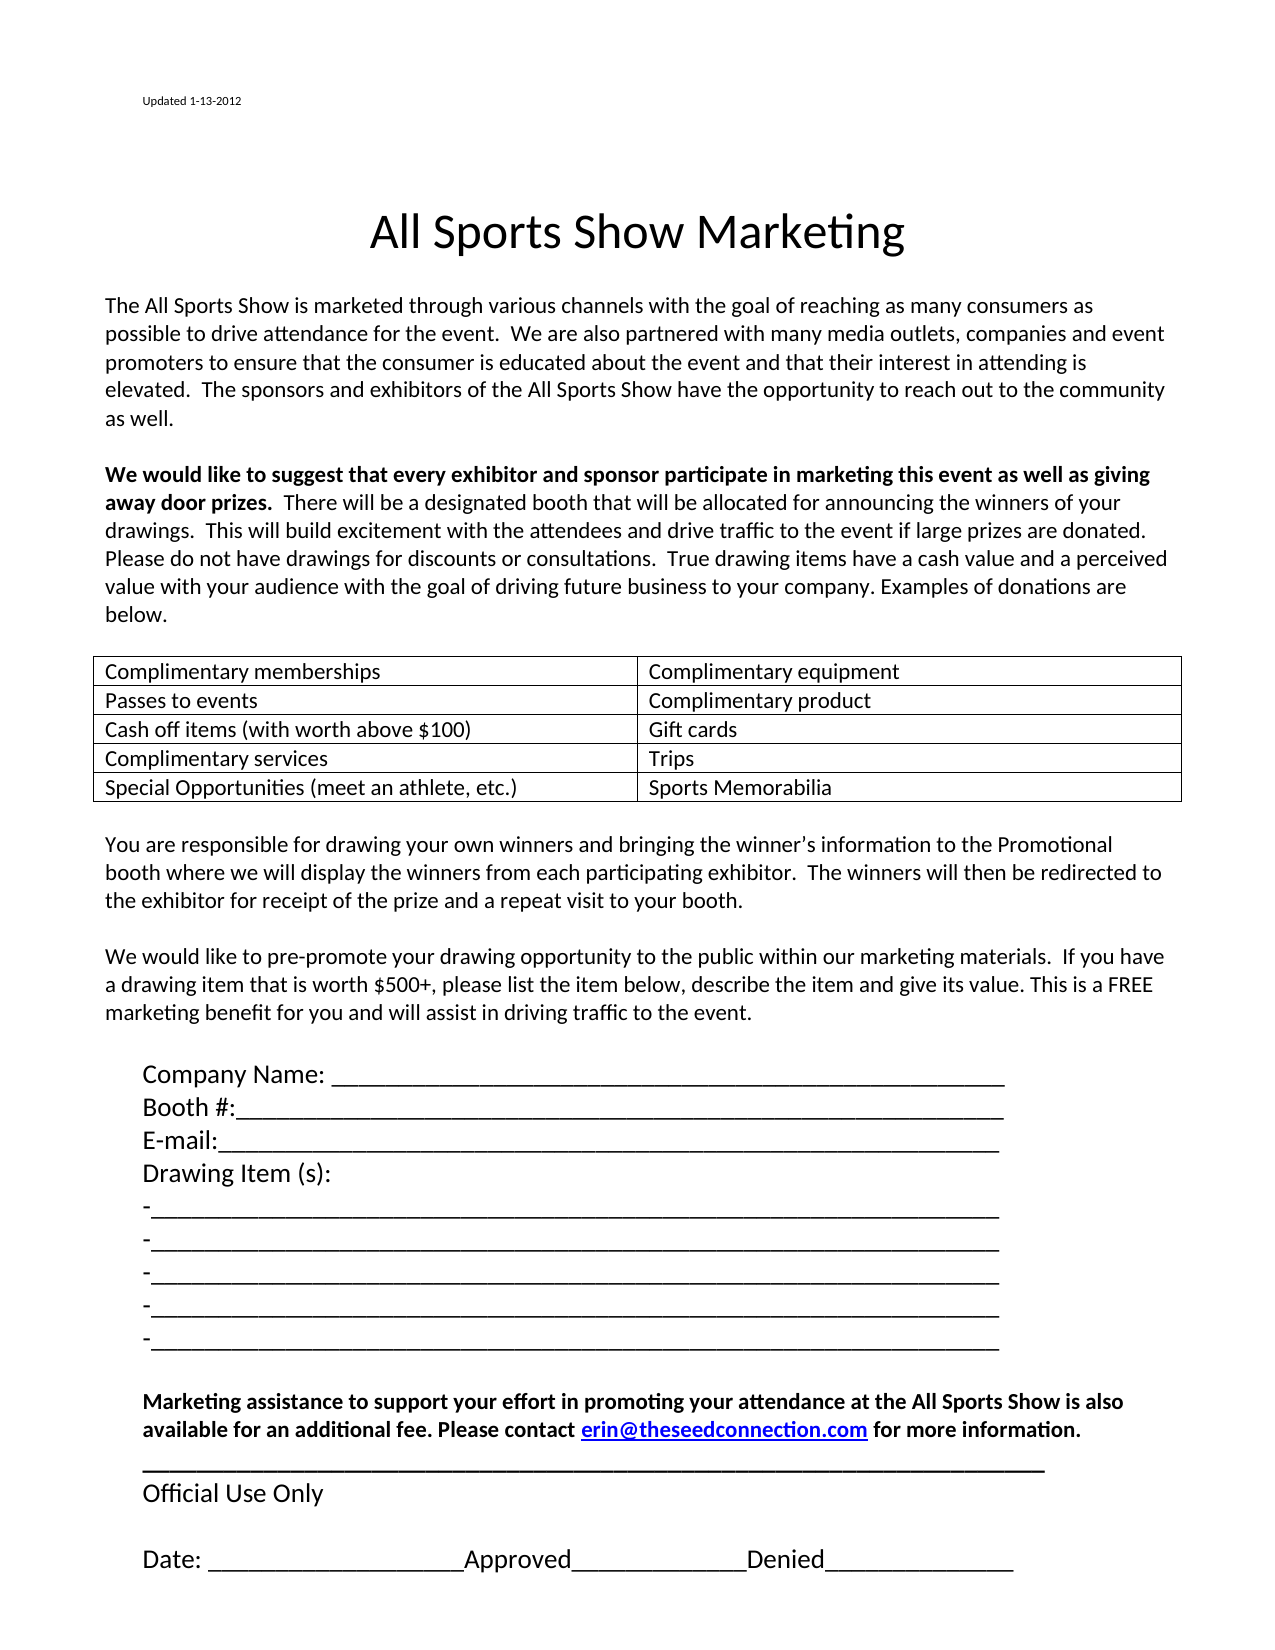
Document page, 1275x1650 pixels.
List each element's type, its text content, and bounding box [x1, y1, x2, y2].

table_cell Complimentary services [94, 744, 637, 772]
text Marketing assistance to support your effort in promoting your attendance at the All Sports Show is also available for an additional fee. Please contact erin@theseedconnection.com for more information. [142, 1387, 1170, 1443]
table_header Complimentary equipment [638, 657, 1181, 685]
table_cell Cash off items (with worth above $100) [94, 715, 637, 743]
table_cell Sports Memorabilia [638, 773, 1181, 801]
text Booth #:_________________________________________________________ [142, 1090, 1170, 1123]
text Company Name: __________________________________________________ [142, 1057, 1170, 1090]
text All Sports Show Marketing [105, 200, 1170, 261]
text -_______________________________________________________________ [142, 1288, 1170, 1321]
text We would like to suggest that every exhibitor and sponsor participate in marketing this event as well as giving away door prizes. There will be a designated booth that will be allocated for announcing the winners of your drawings. This will build excitement with the attendees and drive traffic to the event if large prizes are donated. Please do not have drawings for discounts or consultations. True drawing items have a cash value and a perceived value with your audience with the goal of driving future business to your company. Examples of donations are below. [105, 460, 1170, 628]
text Date: ___________________Approved_____________Denied______________ [142, 1542, 1170, 1575]
text Official Use Only [142, 1476, 1170, 1509]
text Drawing Item (s): [142, 1156, 1170, 1189]
table_cell Complimentary product [638, 686, 1181, 714]
text We would like to pre-promote your drawing opportunity to the public within our marketing materials. If you have a drawing item that is worth $500+, please list the item below, describe the item and give its value. This is a FREE marketing benefit for you and will assist in driving traffic to the event. [105, 942, 1170, 1026]
text The All Sports Show is marketed through various channels with the goal of reaching as many consumers as possible to drive attendance for the event. We are also partnered with many media outlets, companies and event promoters to ensure that the consumer is educated about the event and that their interest in attending is elevated. The sponsors and exhibitors of the All Sports Show have the opportunity to reach out to the community as well. [105, 292, 1170, 432]
table_cell Gift cards [638, 715, 1181, 743]
text -_______________________________________________________________ [142, 1255, 1170, 1288]
table_cell Trips [638, 744, 1181, 772]
text E-mail:__________________________________________________________ [142, 1123, 1170, 1156]
table_header Complimentary memberships [94, 657, 637, 685]
text Updated 1-13-2012 [142, 93, 1170, 108]
text -_______________________________________________________________ [142, 1189, 1170, 1222]
text You are responsible for drawing your own winners and bringing the winner’s information to the Promotional booth where we will display the winners from each participating exhibitor. The winners will then be redirected to the exhibitor for receipt of the prize and a repeat visit to your booth. [105, 830, 1170, 914]
text -_______________________________________________________________ [142, 1321, 1170, 1354]
text ___________________________________________________________________ [142, 1443, 1170, 1476]
table_cell Special Opportunities (meet an athlete, etc.) [94, 773, 637, 801]
table_cell Passes to events [94, 686, 637, 714]
text -_______________________________________________________________ [142, 1222, 1170, 1255]
